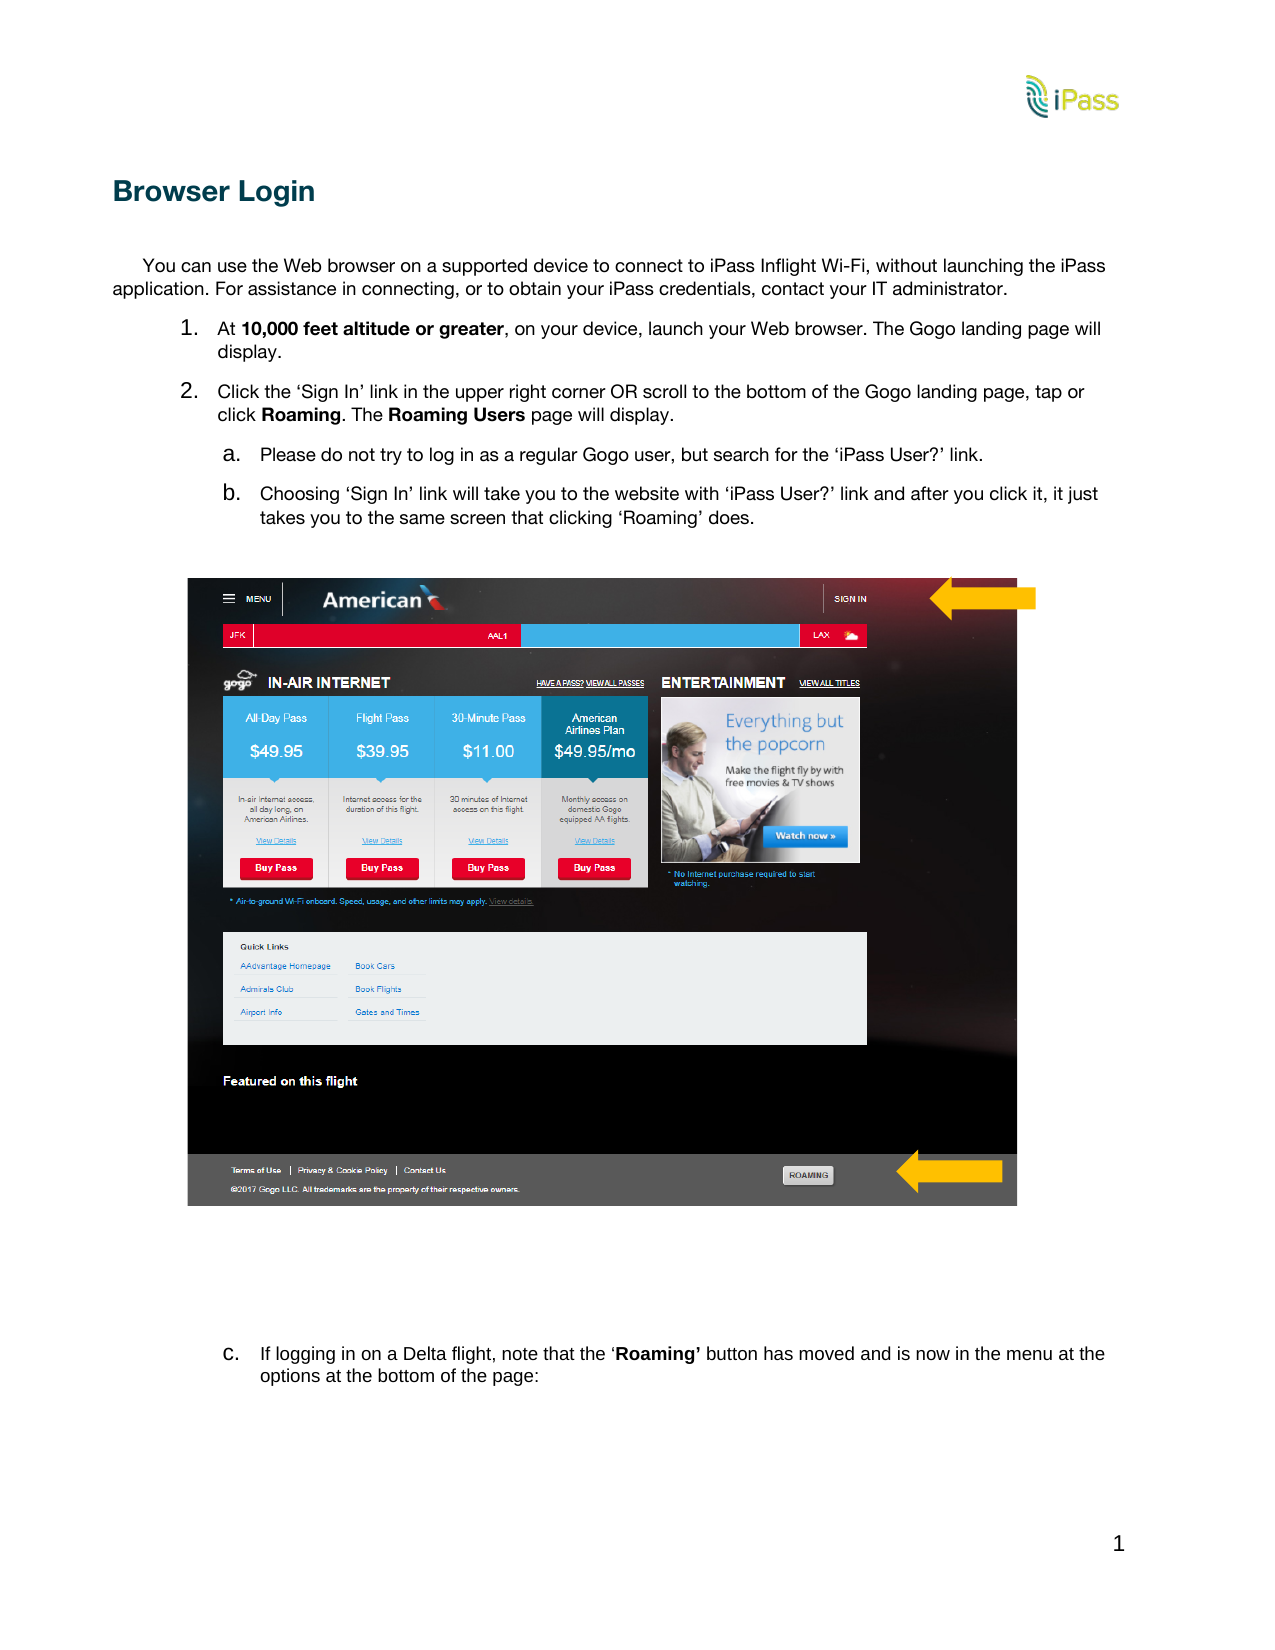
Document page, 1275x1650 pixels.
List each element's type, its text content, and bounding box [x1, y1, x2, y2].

picture [1025, 75, 1125, 120]
text You can use the Web browser on a supported device to connect to iPass Inflight Wi-Fi, without launching the iPass application. For assistance in connecting, or to obtain your iPass credentials, contact your IT administrator. [112, 254, 1125, 301]
picture [187, 578, 1018, 1206]
list Choosing ‘Sign In’ link will take you to the website with ‘iPass User?’ link and after you click it, it just takes you to the same screen that clicking ‘Roaming’ does. [222, 479, 1125, 529]
list Please do not try to log in as a regular Gogo user, but search for the ‘iPass User?’ link. [222, 439, 1125, 466]
list Click the ‘Sign In’ link in the upper right corner OR scroll to the bottom of the Gogo landing page, tap or click Roaming. The Roaming Users page will display. [180, 377, 1125, 427]
subtitle Browser Login [112, 172, 1125, 209]
picture [952, 578, 1018, 587]
list At 10,000 feet altitude or greater, on your device, launch your Web browser. The Gogo landing page will display. [180, 313, 1125, 364]
list If logging in on a Delta flight, note that the ‘Roaming’ button has moved and is now in the menu at the options at the bottom of the page: [222, 1339, 1125, 1387]
